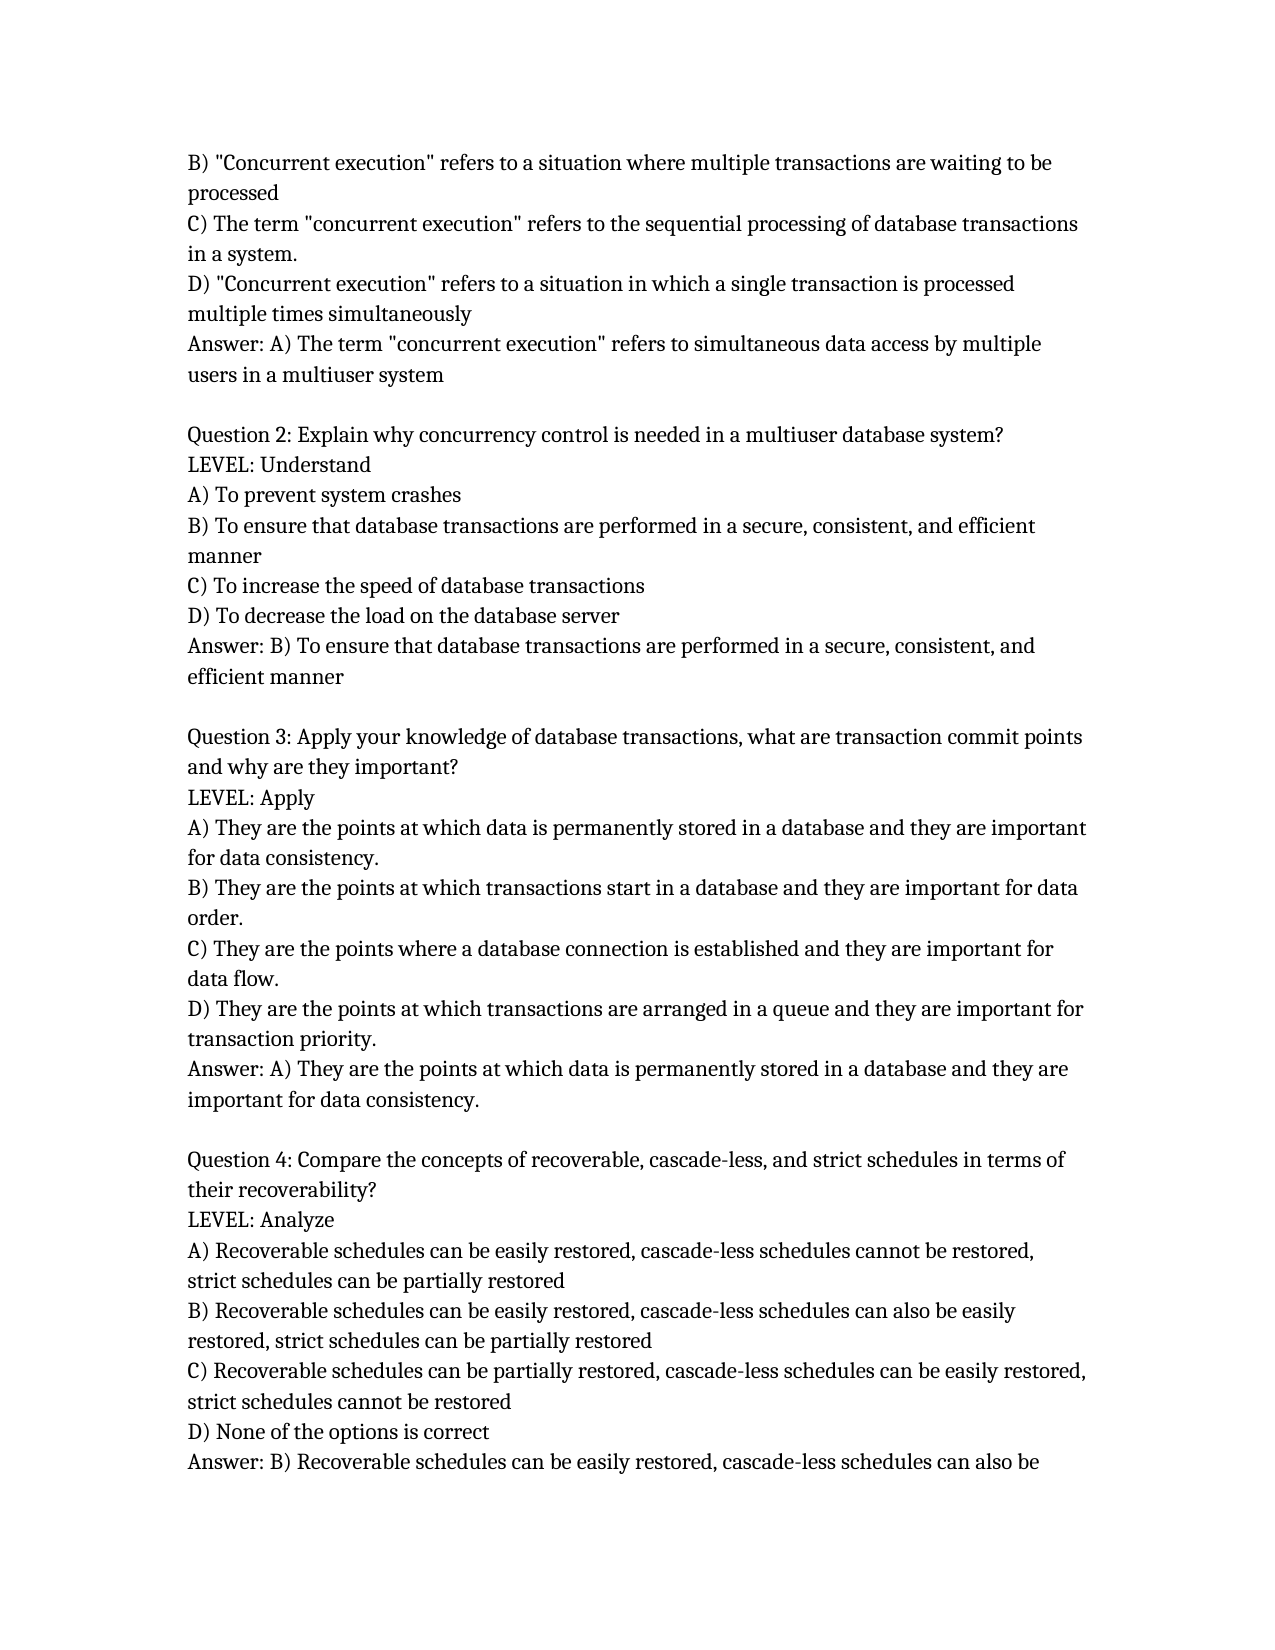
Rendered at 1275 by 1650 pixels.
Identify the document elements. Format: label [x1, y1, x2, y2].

text [187, 150, 1087, 1475]
